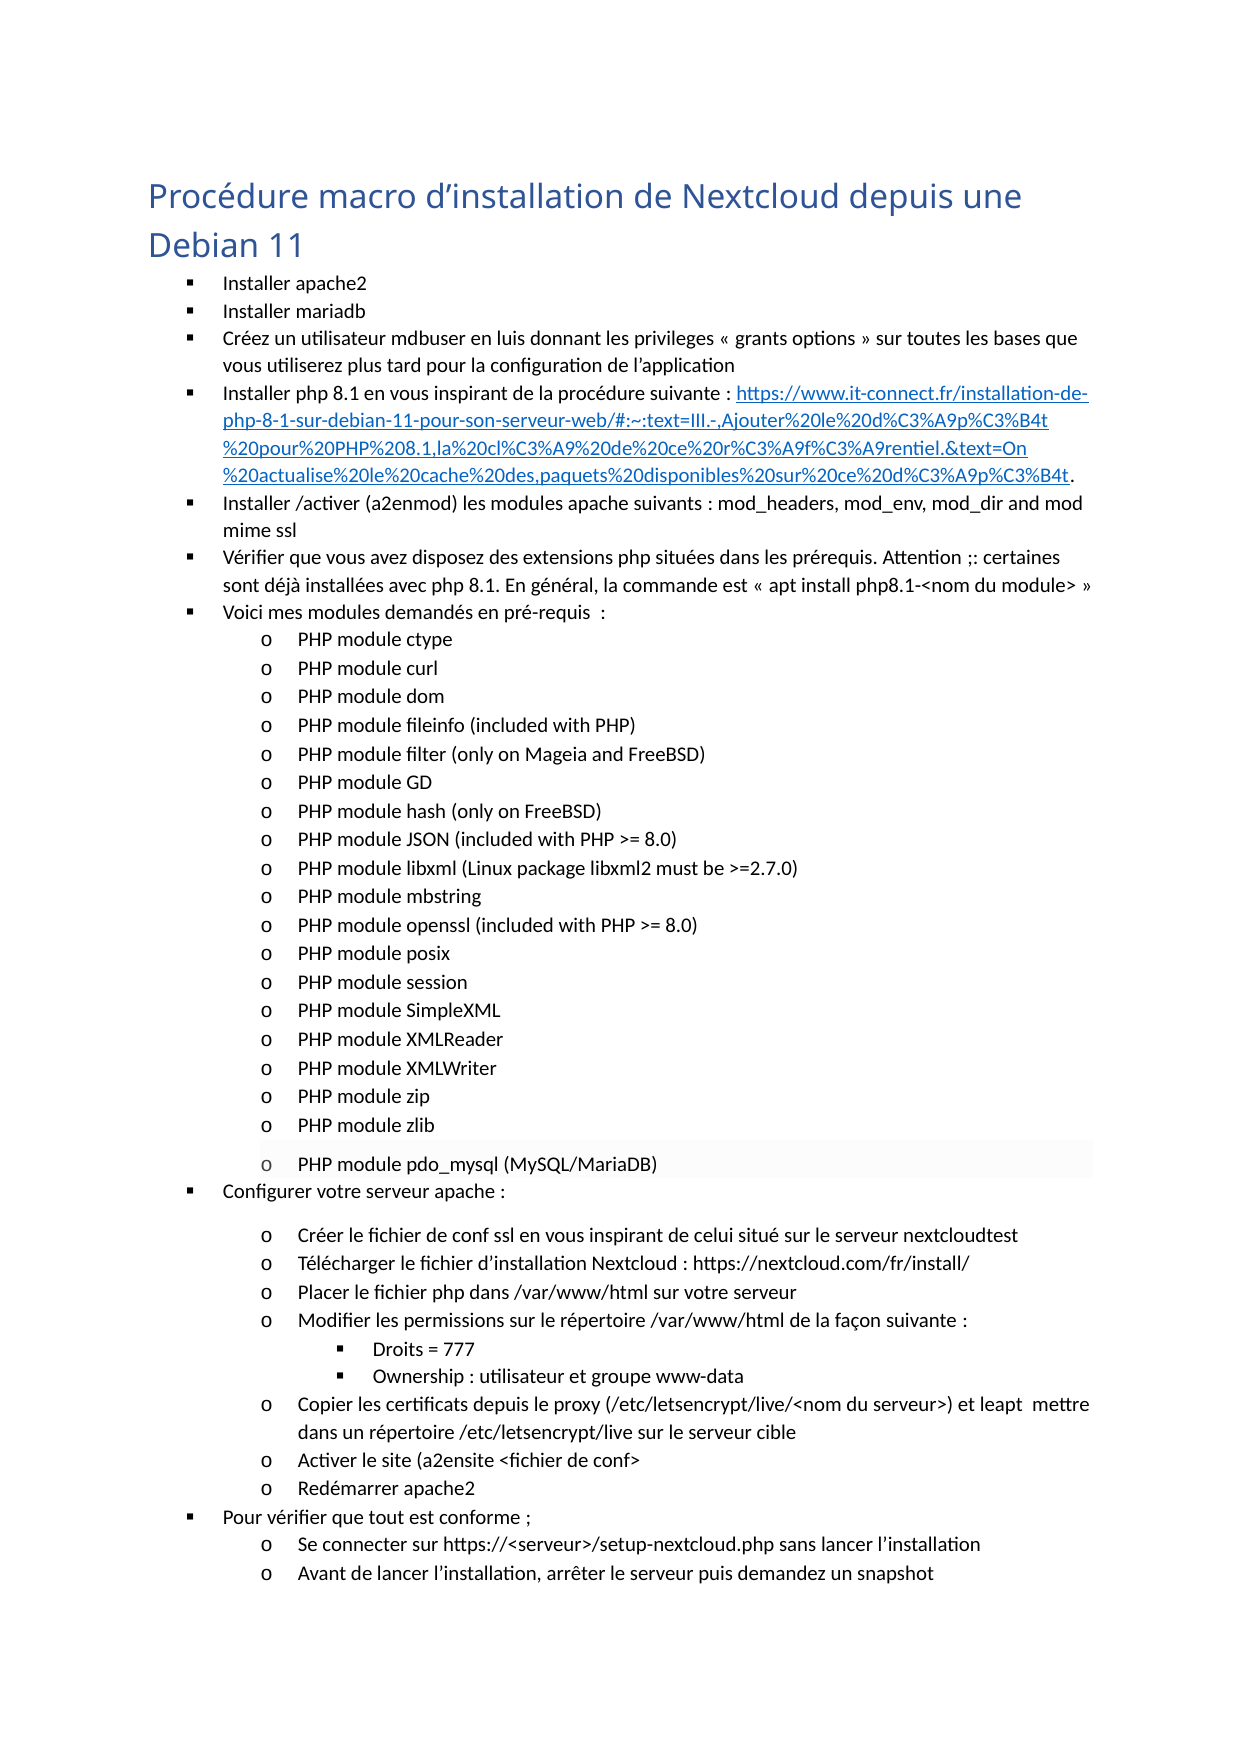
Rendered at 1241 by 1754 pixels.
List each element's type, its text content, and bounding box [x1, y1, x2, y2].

list Ownership : utilisateur et groupe www-data [335, 1363, 1093, 1389]
list PHP module pdo_mysql (MySQL/MariaDB) [260, 1140, 1093, 1178]
list PHP module fileinfo (included with PHP) [260, 712, 1093, 739]
list Créer le fichier de conf ssl en vous inspirant de celui situé sur le serveur nextcloudtest [260, 1222, 1093, 1248]
list PHP module ctype [260, 627, 1093, 653]
list PHP module openssl (included with PHP >= 8.0) [260, 912, 1093, 938]
list PHP module session [260, 969, 1093, 996]
list PHP module hash (only on FreeBSD) [260, 798, 1093, 824]
list Droits = 777 [335, 1336, 1093, 1362]
list PHP module JSON (included with PHP >= 8.0) [260, 826, 1093, 853]
list Pour vérifier que tout est conforme ; [185, 1504, 1093, 1529]
list PHP module libxml (Linux package libxml2 must be >=2.7.0) [260, 855, 1093, 881]
list Créez un utilisateur mdbuser en luis donnant les privileges « grants options » sur toutes les bases que vous utiliserez plus tard pour la configuration de l’application [185, 325, 1093, 378]
subtitle Procédure macro d’installation de Nextcloud depuis une Debian 11 [148, 173, 1093, 267]
list Modifier les permissions sur le répertoire /var/www/html de la façon suivante : [260, 1308, 1093, 1334]
list Placer le fichier php dans /var/www/html sur votre serveur [260, 1279, 1093, 1306]
list PHP module curl [260, 655, 1093, 682]
list PHP module XMLWriter [260, 1055, 1093, 1081]
list Configurer votre serveur apache : [185, 1178, 1093, 1203]
list PHP module mbstring [260, 883, 1093, 910]
list Installer apache2 [185, 271, 1093, 296]
list Installer /activer (a2enmod) les modules apache suivants : mod_headers, mod_env, mod_dir and mod mime ssl [185, 490, 1093, 542]
list PHP module XMLReader [260, 1026, 1093, 1053]
list PHP module zlib [260, 1112, 1093, 1138]
list Redémarrer apache2 [260, 1475, 1093, 1502]
list Voici mes modules demandés en pré-requis : [185, 599, 1093, 625]
list Se connecter sur https://<serveur>/setup-nextcloud.php sans lancer l’installation [260, 1531, 1093, 1558]
list PHP module zip [260, 1083, 1093, 1110]
list Vérifier que vous avez disposez des extensions php situées dans les prérequis. Attention ;: certaines sont déjà installées avec php 8.1. En général, la commande est « apt install php8.1-<nom du module> » [185, 544, 1093, 597]
list PHP module SimpleXML [260, 998, 1093, 1024]
list Installer php 8.1 en vous inspirant de la procédure suivante : https://www.it-connect.fr/installation-de-php-8-1-sur-debian-11-pour-son-serveur-web/#:~:text=III.-,Ajouter%20le%20d%C3%A9p%C3%B4t%20pour%20PHP%208.1,la%20cl%C3%A9%20de%20ce%20r%C3%A9f%C3%A9rentiel.&text=On%20actualise%20le%20cache%20des,paquets%20disponibles%20sur%20ce%20d%C3%A9p%C3%B4t. [185, 380, 1093, 488]
list Copier les certificats depuis le proxy (/etc/letsencrypt/live/<nom du serveur>) et leapt mettre dans un répertoire /etc/letsencrypt/live sur le serveur cible [260, 1391, 1093, 1445]
list Installer mariadb [185, 298, 1093, 323]
list PHP module filter (only on Mageia and FreeBSD) [260, 741, 1093, 767]
list PHP module dom [260, 684, 1093, 710]
list Télécharger le fichier d’installation Nextcloud : https://nextcloud.com/fr/install/ [260, 1251, 1093, 1277]
list Activer le site (a2ensite <fichier de conf> [260, 1447, 1093, 1473]
list PHP module posix [260, 941, 1093, 967]
list PHP module GD [260, 769, 1093, 796]
list Avant de lancer l’installation, arrêter le serveur puis demandez un snapshot [260, 1560, 1093, 1586]
